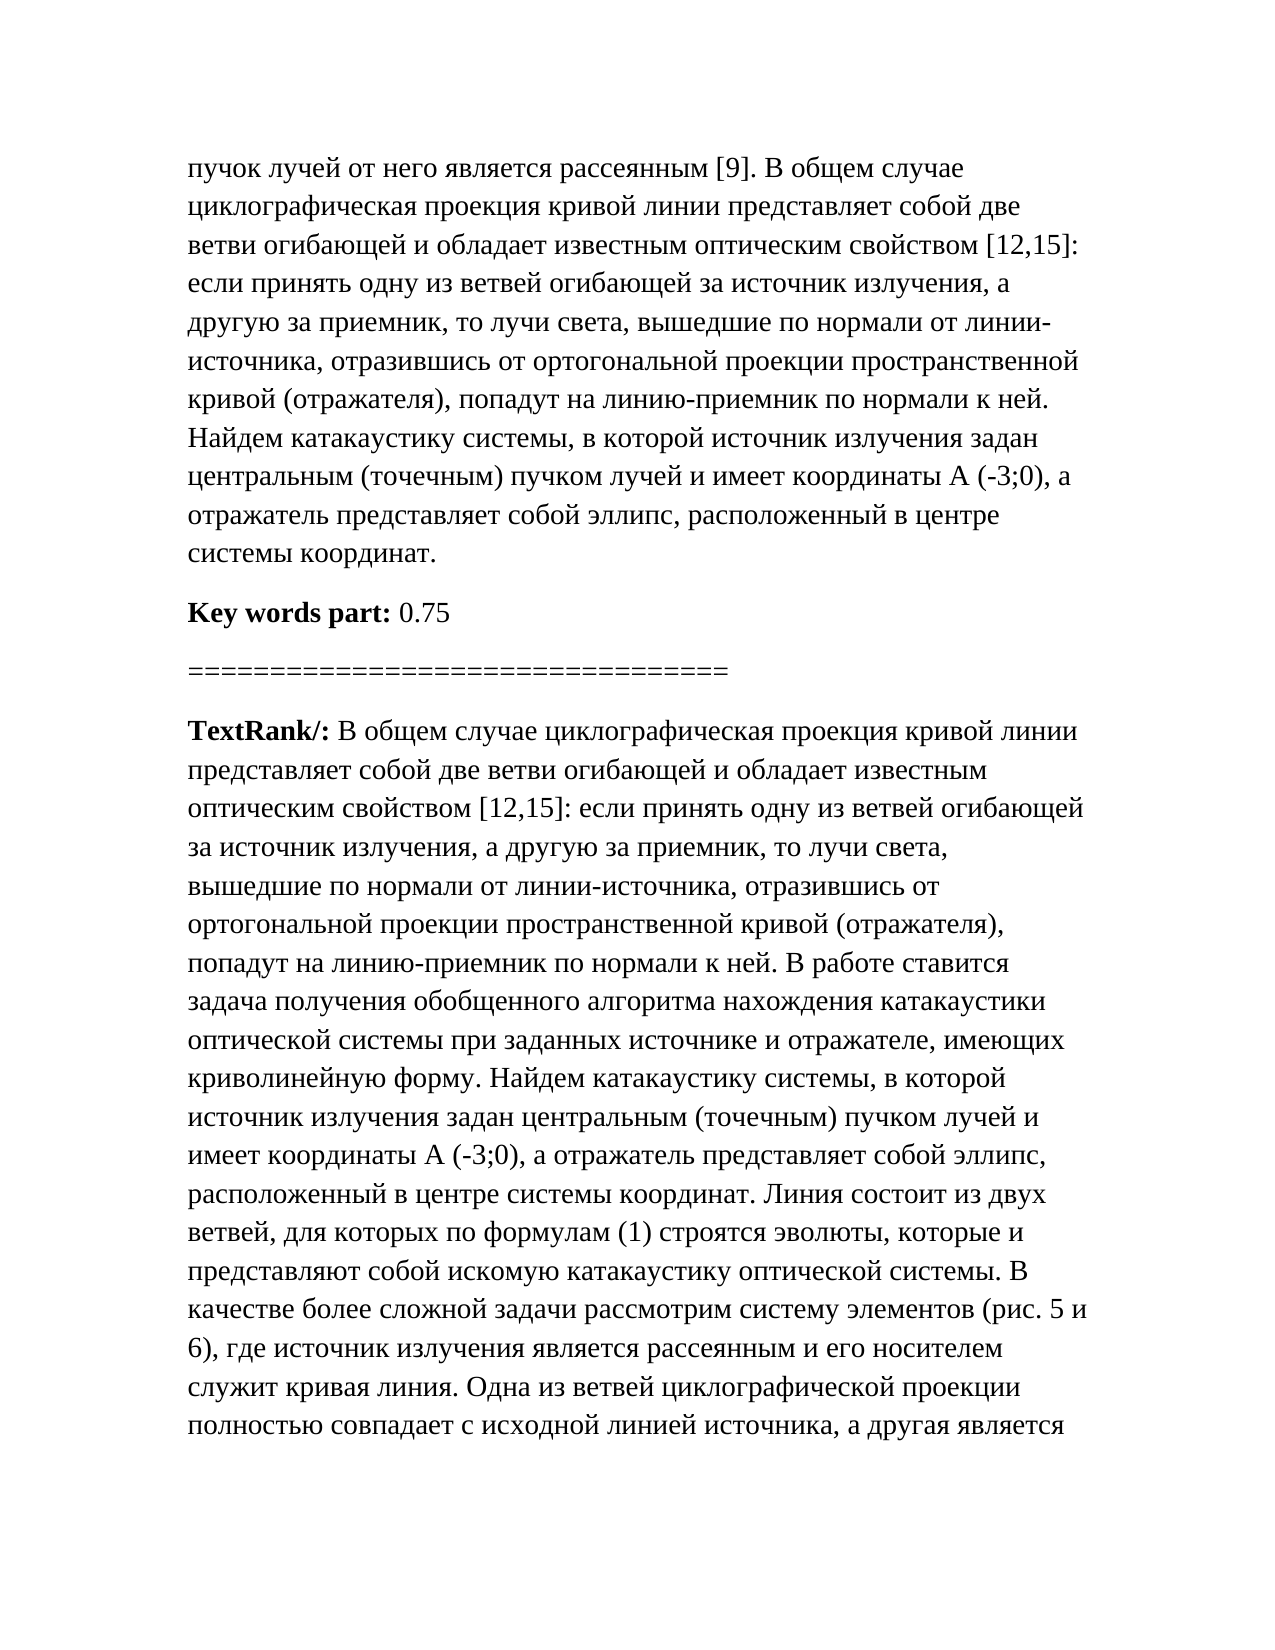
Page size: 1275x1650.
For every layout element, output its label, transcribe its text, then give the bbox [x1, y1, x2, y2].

text Key words part: 0.75 [187, 595, 1087, 628]
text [187, 150, 1087, 569]
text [187, 713, 1087, 1441]
text ================================= [187, 654, 1087, 688]
